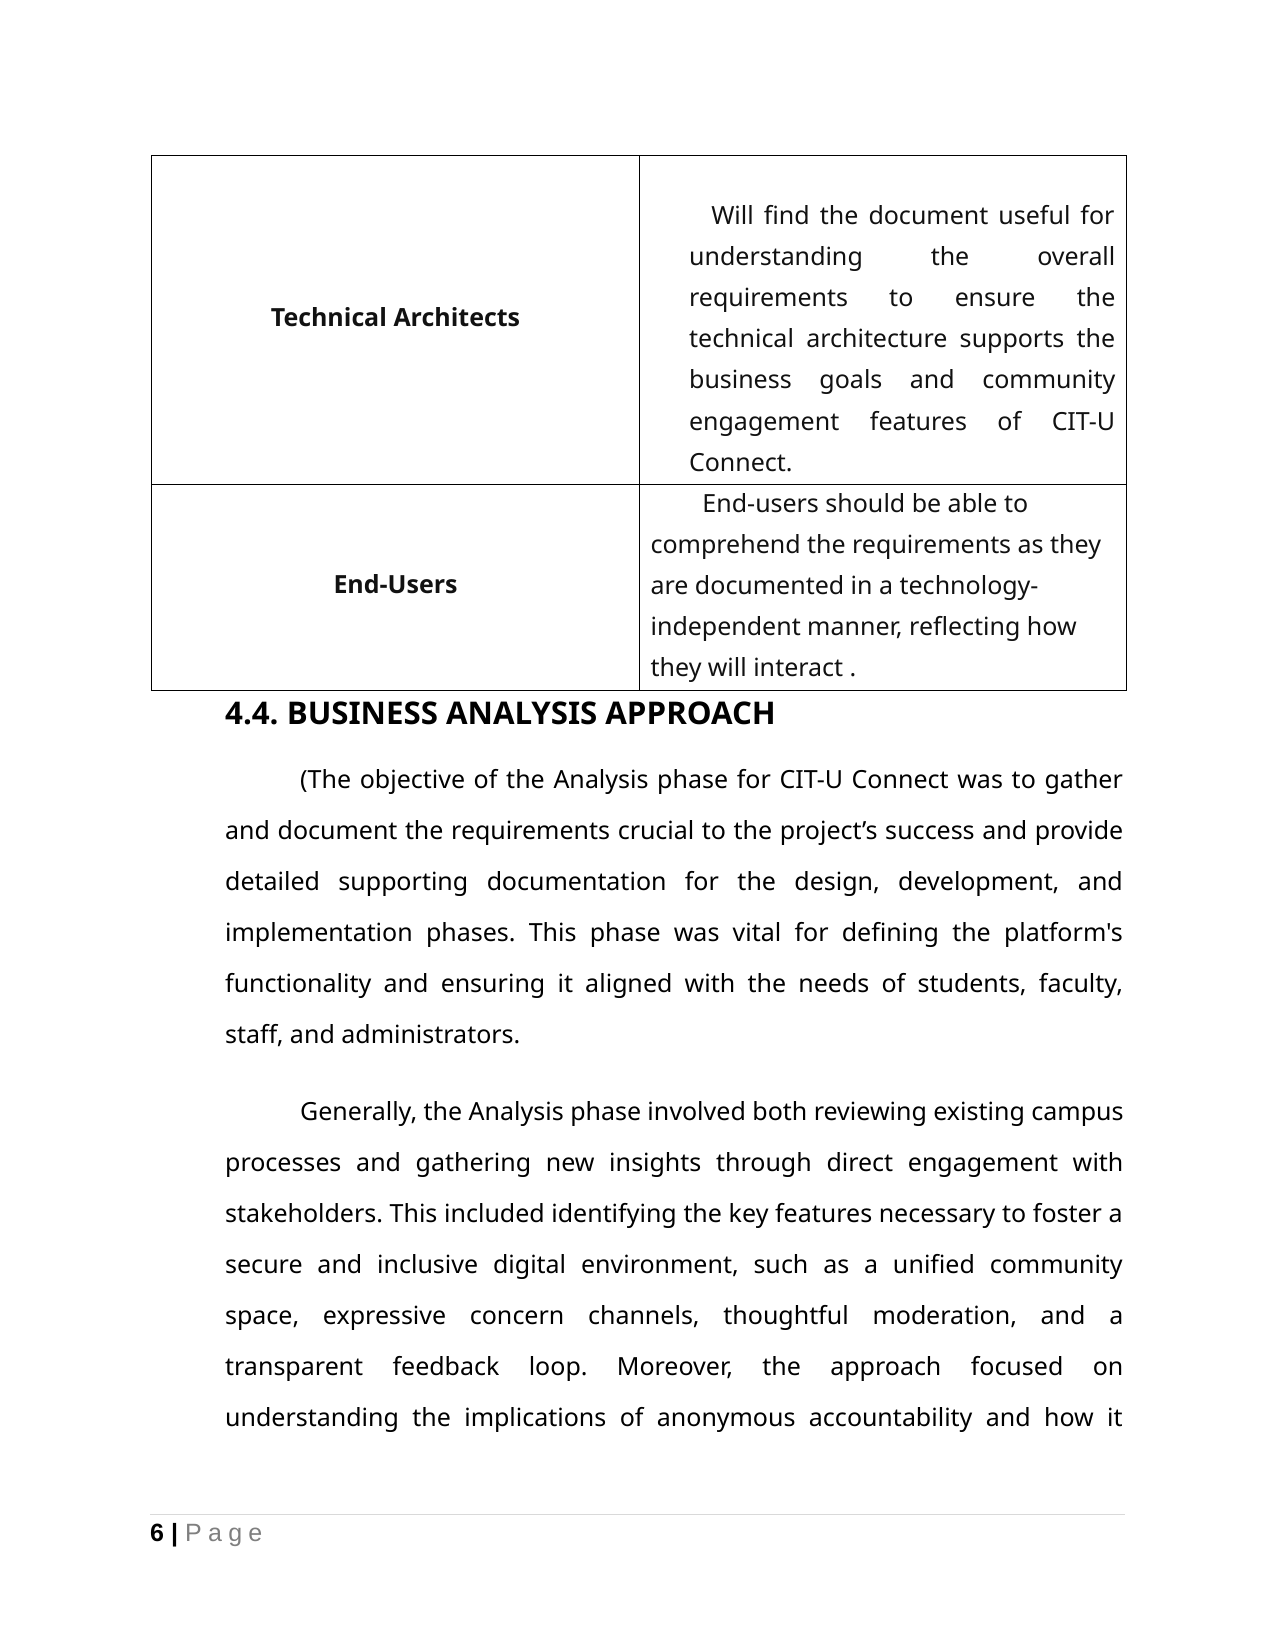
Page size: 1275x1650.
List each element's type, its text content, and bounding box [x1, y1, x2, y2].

table_cell Technical Architects [152, 156, 639, 484]
table_cell End-users should be able to comprehend the requirements as they are documented in a technology-independent manner, reflecting how they will interact . [640, 485, 1126, 690]
table_cell Will find the document useful for understanding the overall requirements to ensure the technical architecture supports the business goals and community engagement features of CIT-U Connect. [640, 156, 1126, 484]
text (The objective of the Analysis phase for CIT-U Connect was to gather and document the requirements crucial to the project’s success and provide detailed supporting documentation for the design, development, and implementation phases. This phase was vital for defining the platform's functionality and ensuring it aligned with the needs of students, faculty, staff, and administrators. [225, 762, 1124, 1051]
subtitle 4.4. BUSINESS ANALYSIS APPROACH [150, 691, 1125, 733]
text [225, 1094, 1124, 1434]
table_cell End-Users [152, 485, 639, 690]
